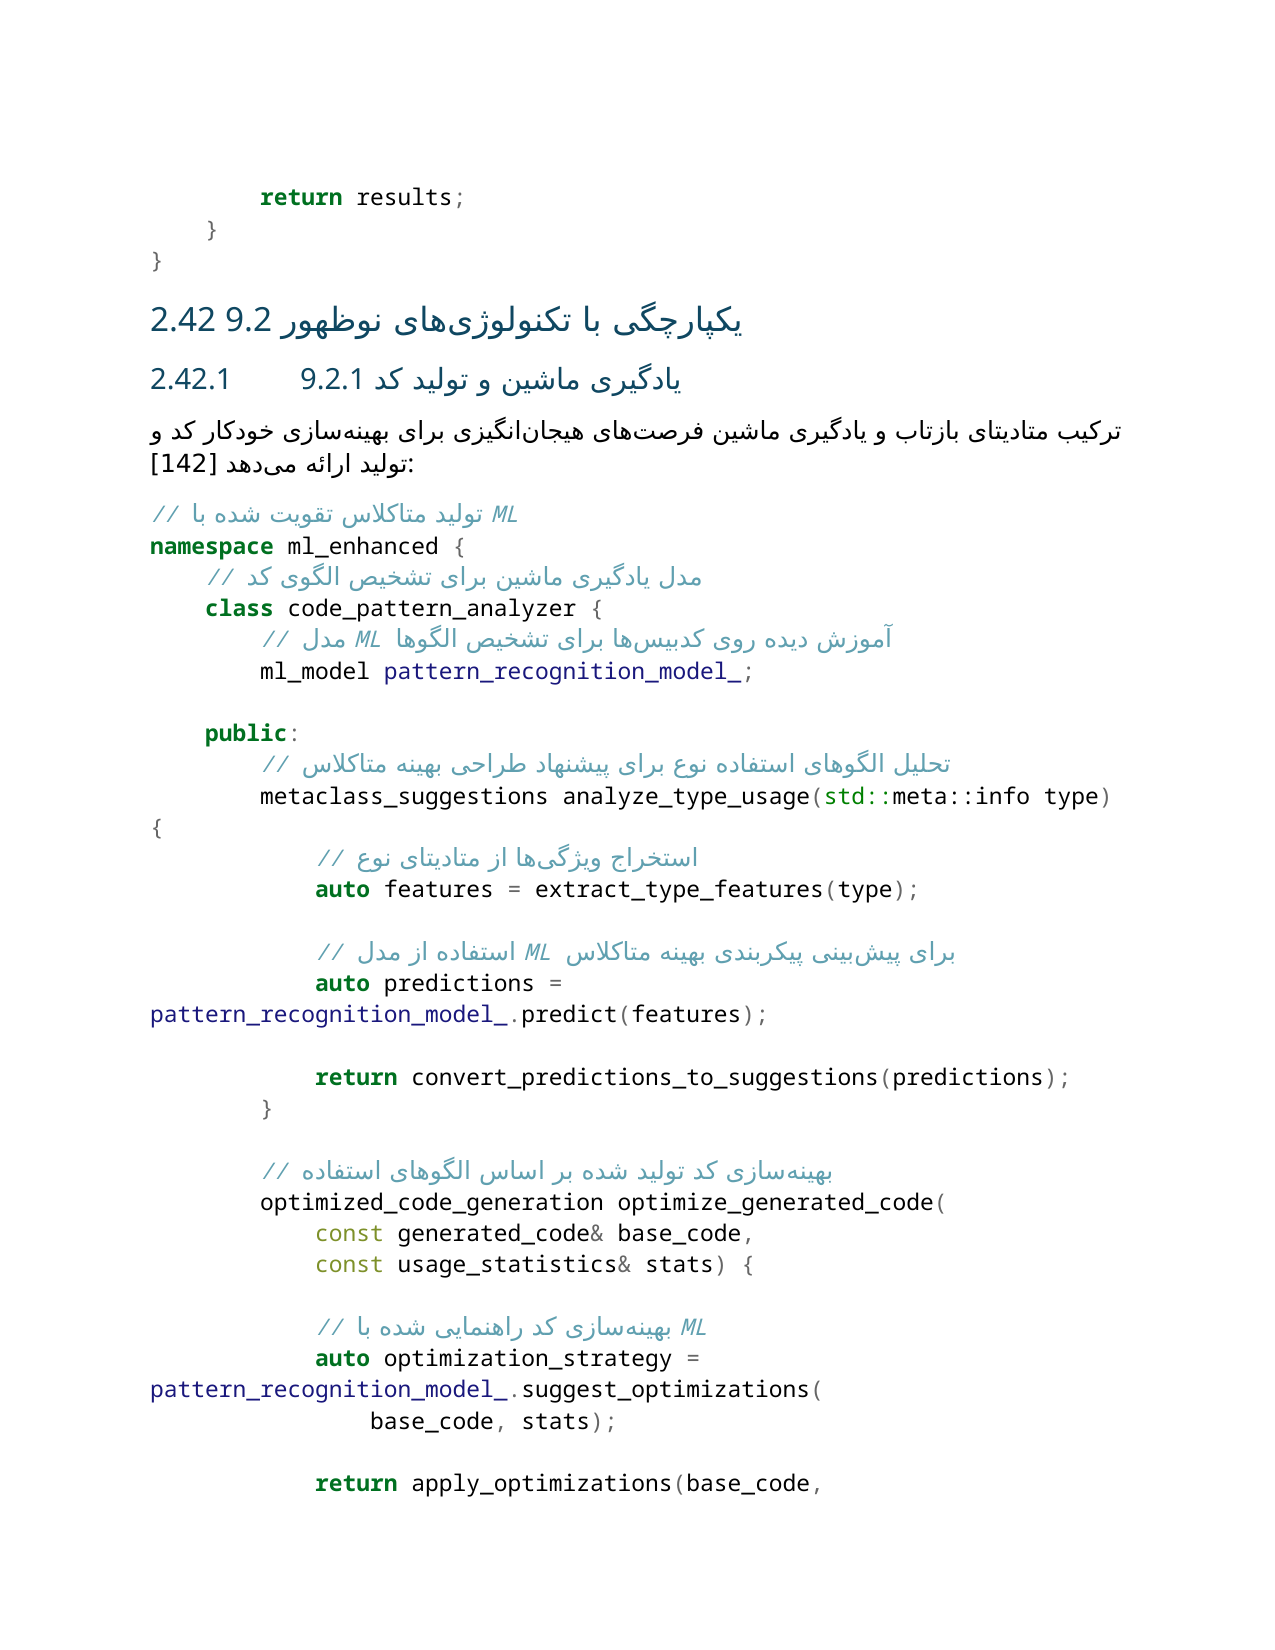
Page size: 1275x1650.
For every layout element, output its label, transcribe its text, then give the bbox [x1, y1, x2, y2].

subtitle 2.42 9.2 یکپارچگی با تکنولوژی‌های نوظهور [150, 296, 1125, 341]
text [150, 150, 1125, 275]
subtitle 2.42.1 9.2.1 یادگیری ماشین و تولید کد [150, 358, 1125, 398]
text ترکیب متادیتای بازتاب و یادگیری ماشین فرصت‌های هیجان‌انگیزی برای بهینه‌سازی خودکار کد و تولید ارائه می‌دهد [142]: [150, 416, 1125, 479]
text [150, 498, 1125, 1498]
